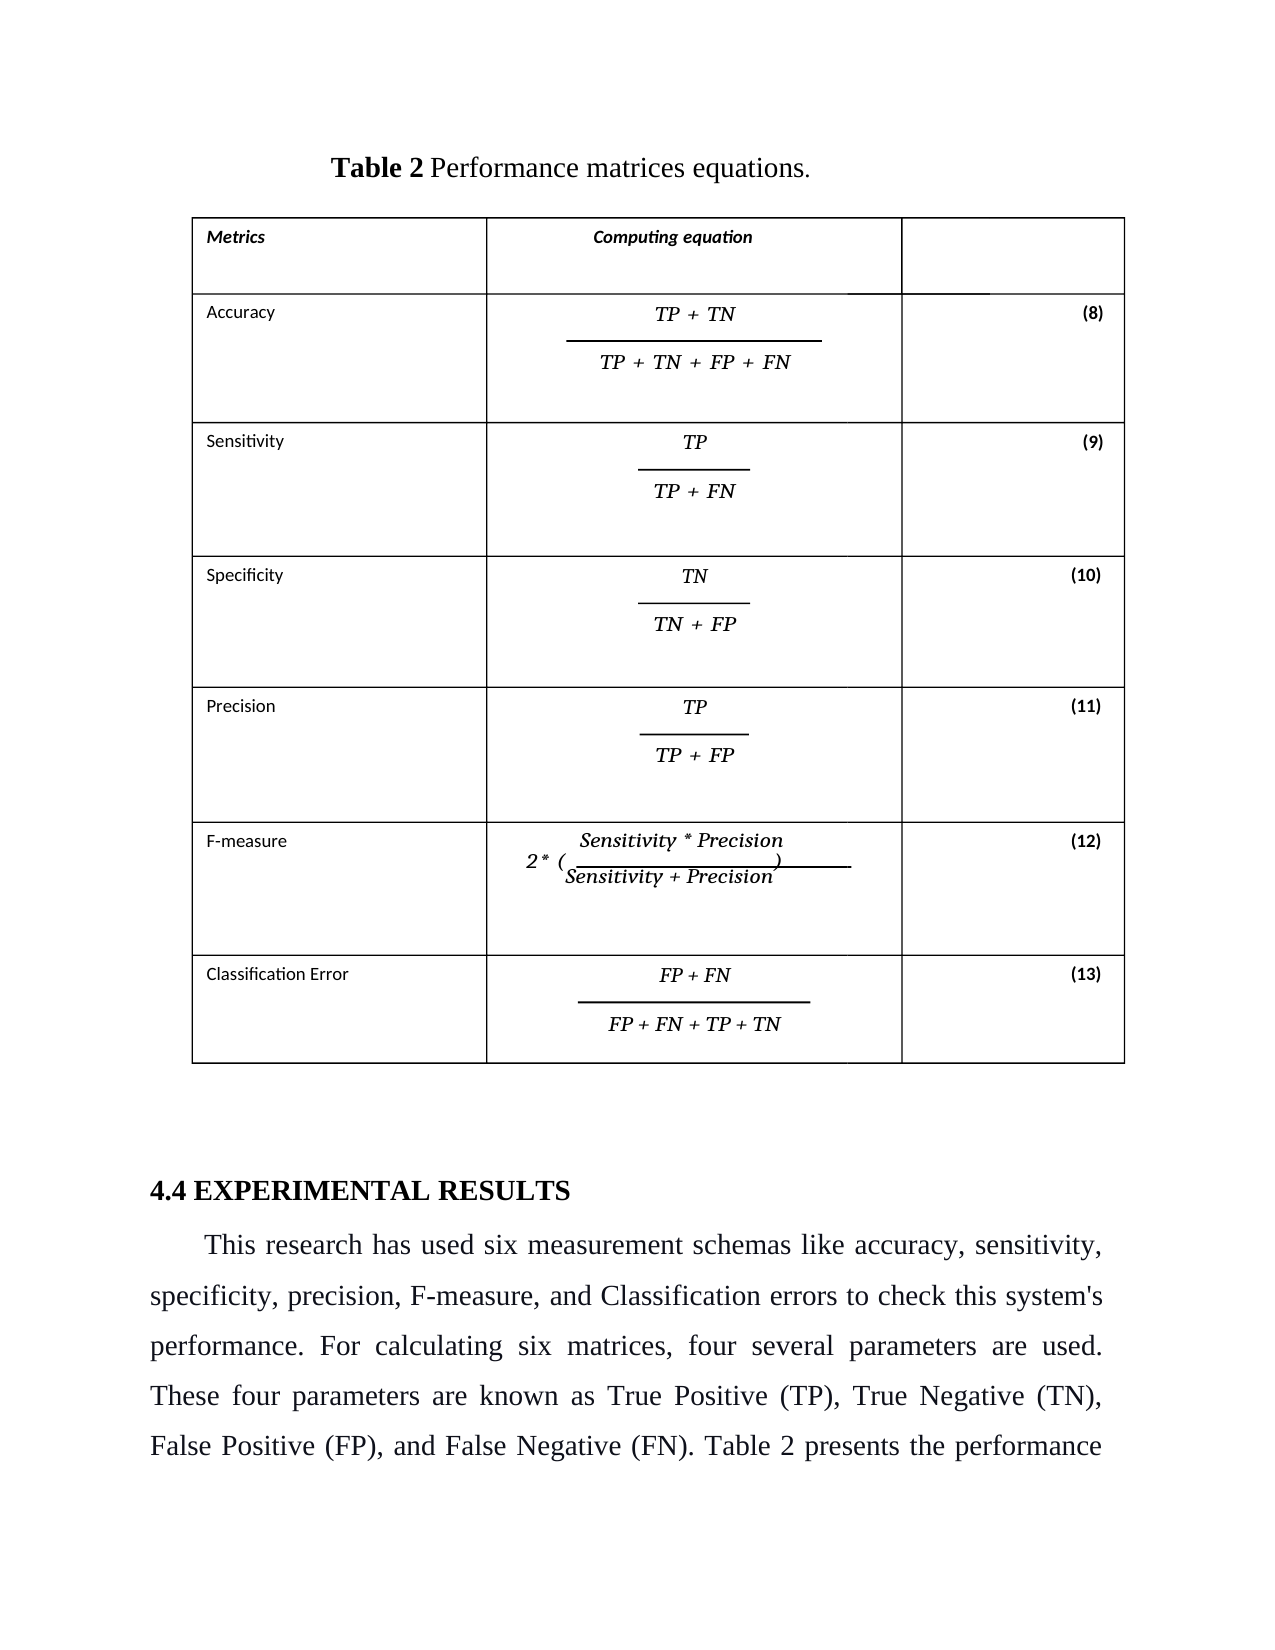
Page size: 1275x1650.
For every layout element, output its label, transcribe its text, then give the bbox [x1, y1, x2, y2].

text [150, 1227, 1103, 1462]
text Table 2 Performance matrices equations. [300, 150, 841, 183]
text 4.4 EXPERIMENTAL RESULTS [150, 1173, 1125, 1206]
